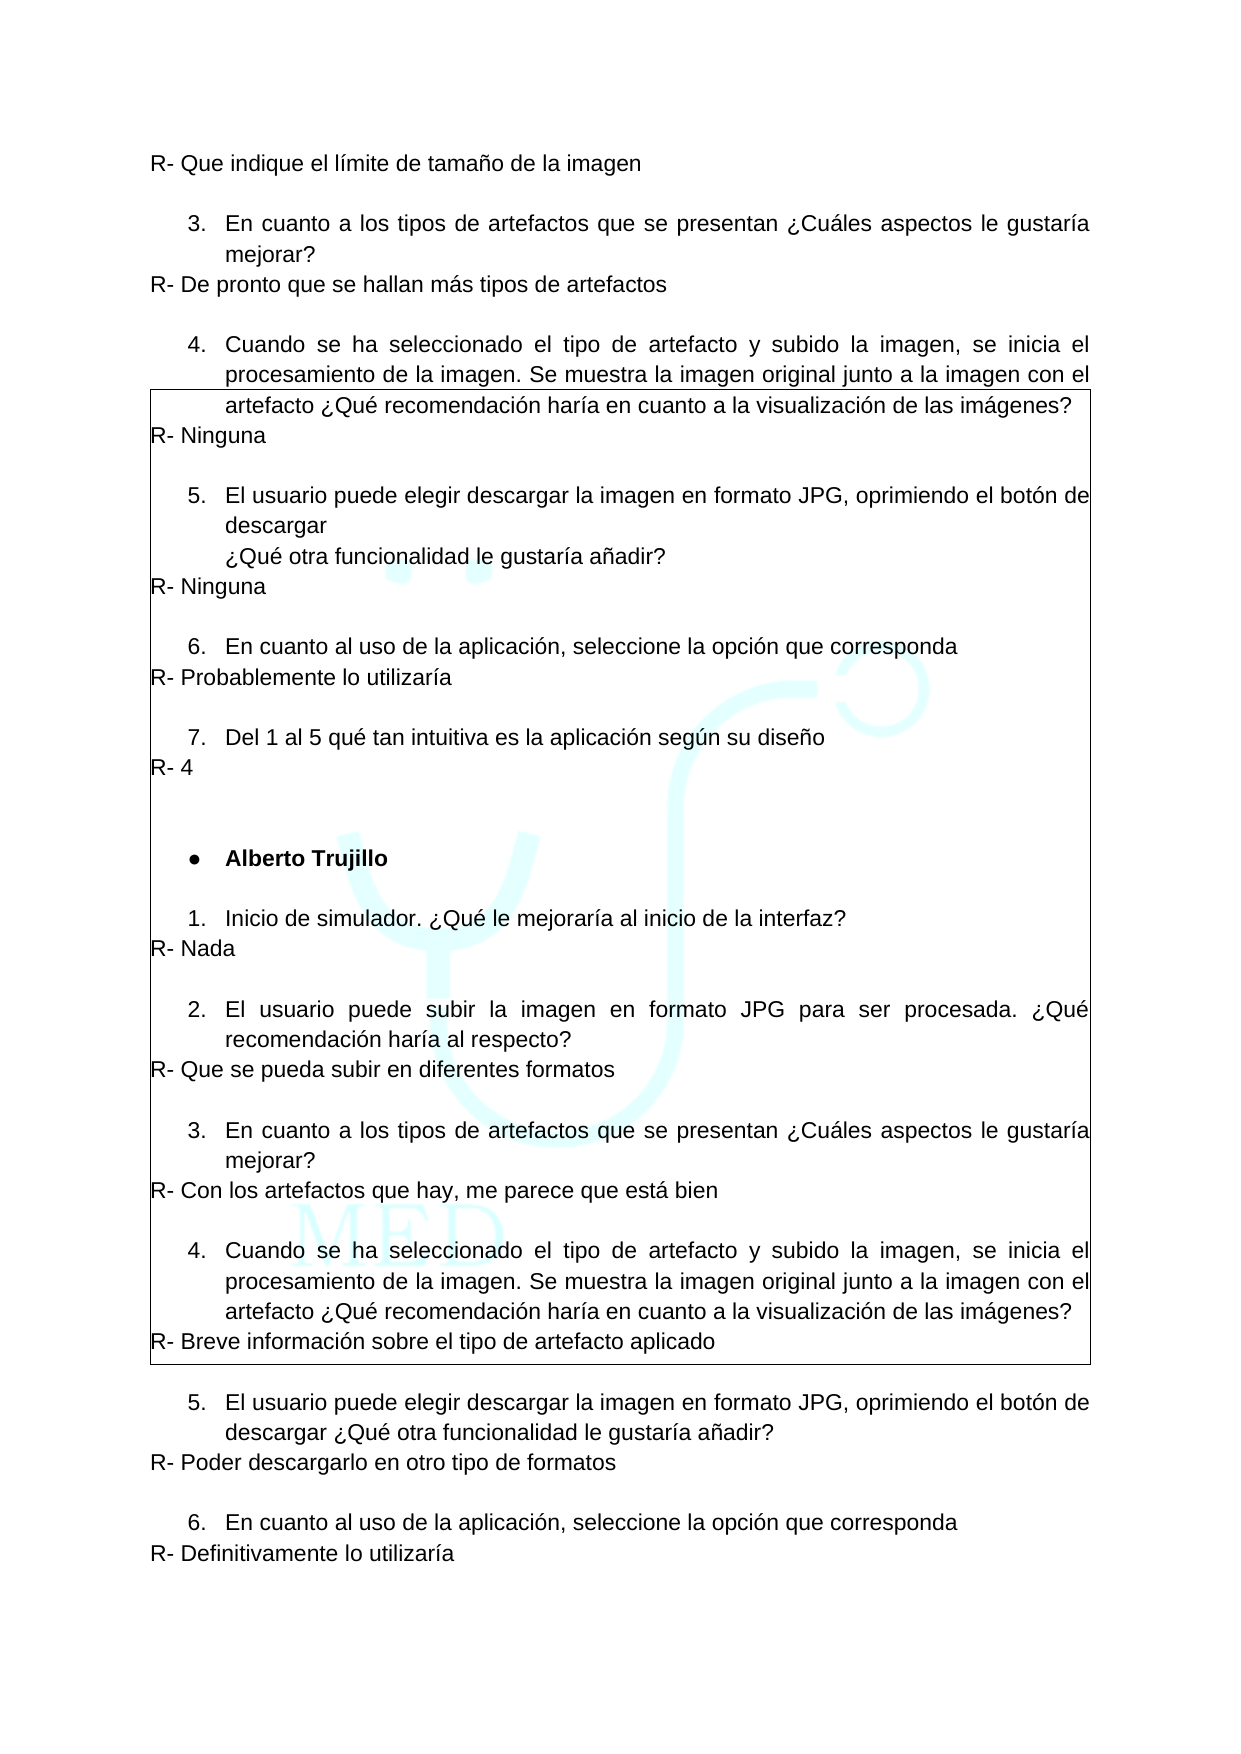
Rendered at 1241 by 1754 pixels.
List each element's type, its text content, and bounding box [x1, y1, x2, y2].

text R- Breve información sobre el tipo de artefacto aplicado [150, 1328, 1090, 1354]
list Cuando se ha seleccionado el tipo de artefacto y subido la imagen, se inicia el procesamiento de la imagen. Se muestra la imagen original junto a la imagen con el artefacto ¿Qué recomendación haría en cuanto a la visualización de las imágenes? [187, 1237, 1090, 1324]
list Alberto Trujillo [187, 845, 1090, 871]
text R- Definitivamente lo utilizaría [150, 1539, 1090, 1566]
list Cuando se ha seleccionado el tipo de artefacto y subido la imagen, se inicia el procesamiento de la imagen. Se muestra la imagen original junto a la imagen con el artefacto ¿Qué recomendación haría en cuanto a la visualización de las imágenes? [187, 331, 1090, 418]
text R- Poder descargarlo en otro tipo de formatos [150, 1449, 1090, 1475]
list En cuanto a los tipos de artefactos que se presentan ¿Cuáles aspectos le gustaría mejorar? [187, 1117, 1090, 1173]
text R- Ninguna [150, 573, 1090, 599]
list Inicio de simulador. ¿Qué le mejoraría al inicio de la interfaz? [187, 905, 1090, 932]
list El usuario puede elegir descargar la imagen en formato JPG, oprimiendo el botón de descargar ¿Qué otra funcionalidad le gustaría añadir? [187, 1388, 1090, 1445]
text R- Que se pueda subir en diferentes formatos [150, 1056, 1090, 1083]
text R- Ninguna [150, 422, 1090, 448]
list Del 1 al 5 qué tan intuitiva es la aplicación según su diseño [187, 724, 1090, 750]
list En cuanto al uso de la aplicación, seleccione la opción que corresponda [187, 1509, 1090, 1536]
text ¿Qué otra funcionalidad le gustaría añadir? [225, 543, 1090, 569]
text R- Nada [150, 935, 1090, 962]
text R- Que indique el límite de tamaño de la imagen [150, 150, 1090, 176]
list El usuario puede elegir descargar la imagen en formato JPG, oprimiendo el botón de descargar [187, 482, 1090, 539]
list En cuanto al uso de la aplicación, seleccione la opción que corresponda [187, 633, 1090, 660]
text R- 4 [150, 754, 1090, 781]
text R- De pronto que se hallan más tipos de artefactos [150, 271, 1090, 297]
list El usuario puede subir la imagen en formato JPG para ser procesada. ¿Qué recomendación haría al respecto? [187, 996, 1090, 1052]
text R- Con los artefactos que hay, me parece que está bien [150, 1177, 1090, 1203]
text R- Probablemente lo utilizaría [150, 663, 1090, 690]
list En cuanto a los tipos de artefactos que se presentan ¿Cuáles aspectos le gustaría mejorar? [187, 210, 1090, 267]
